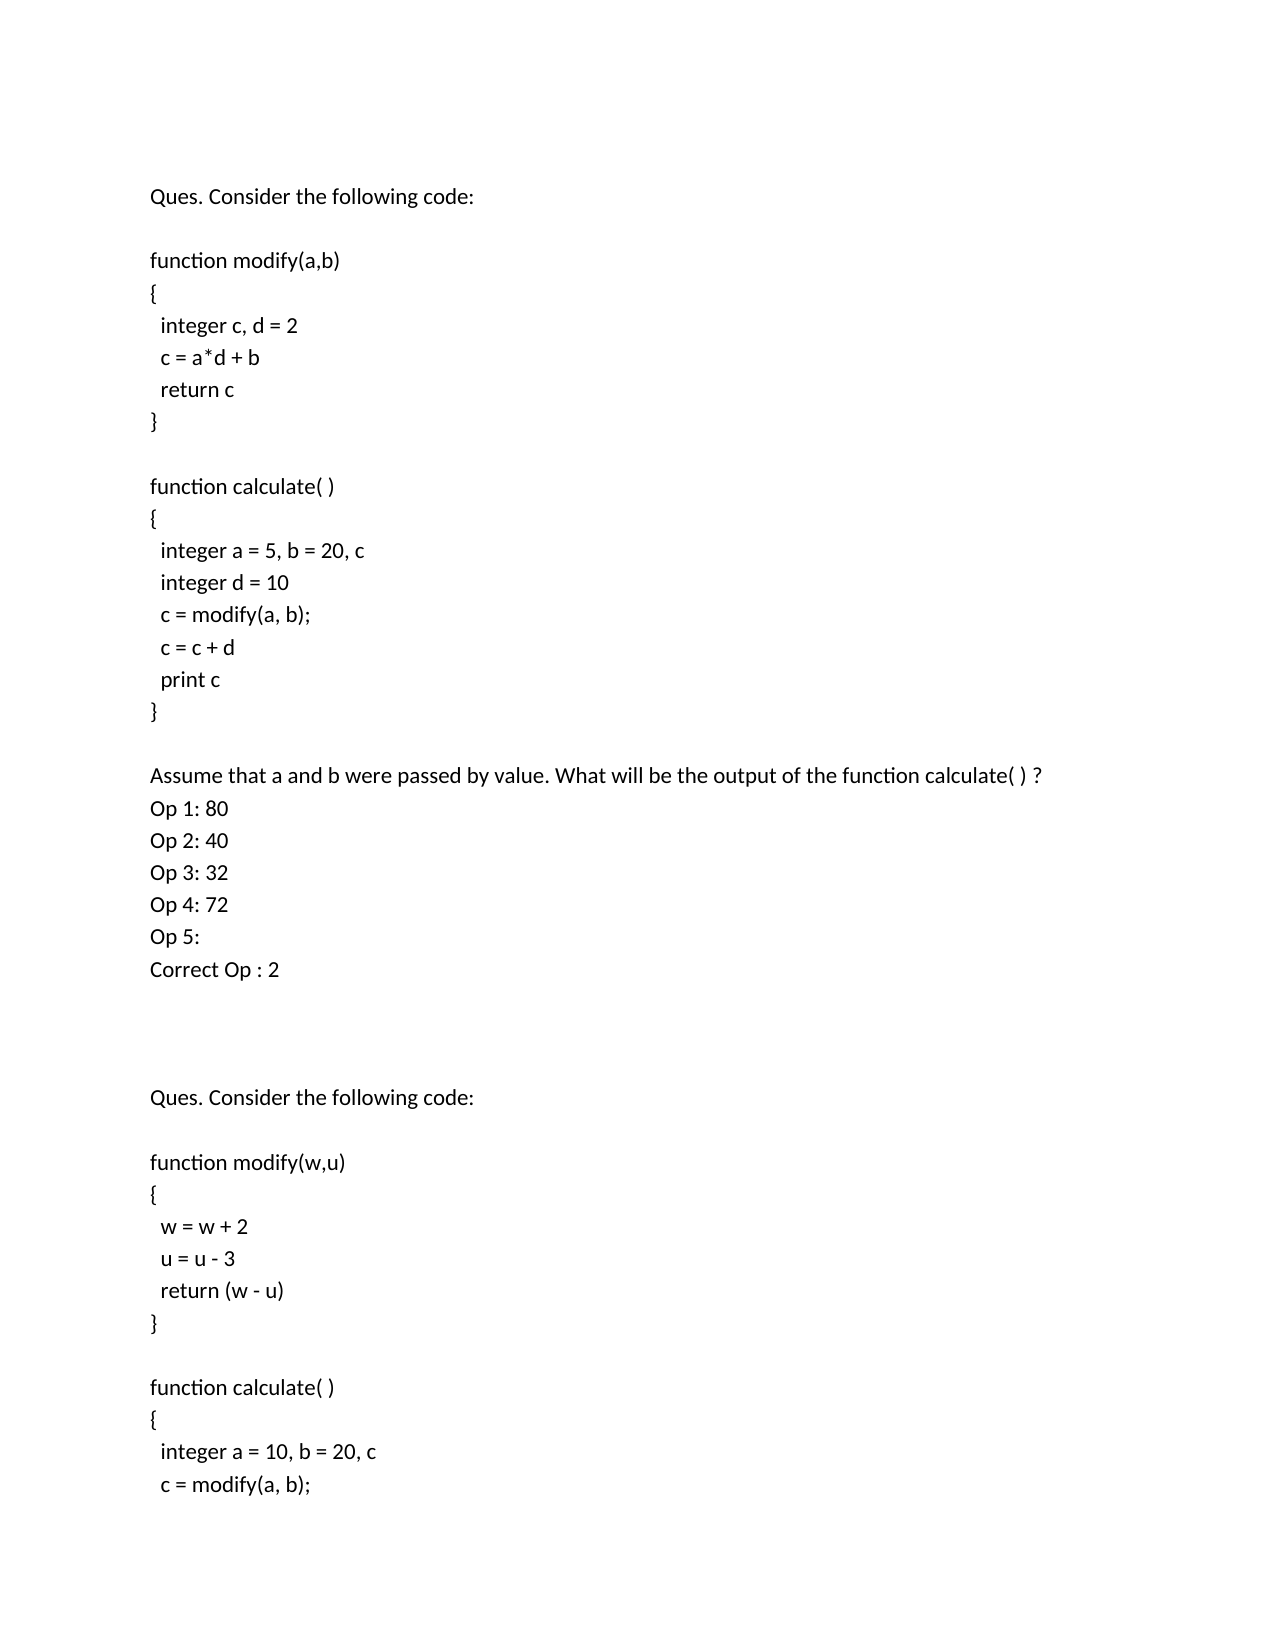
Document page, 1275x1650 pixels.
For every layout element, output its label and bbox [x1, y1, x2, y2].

text [150, 150, 1125, 1498]
